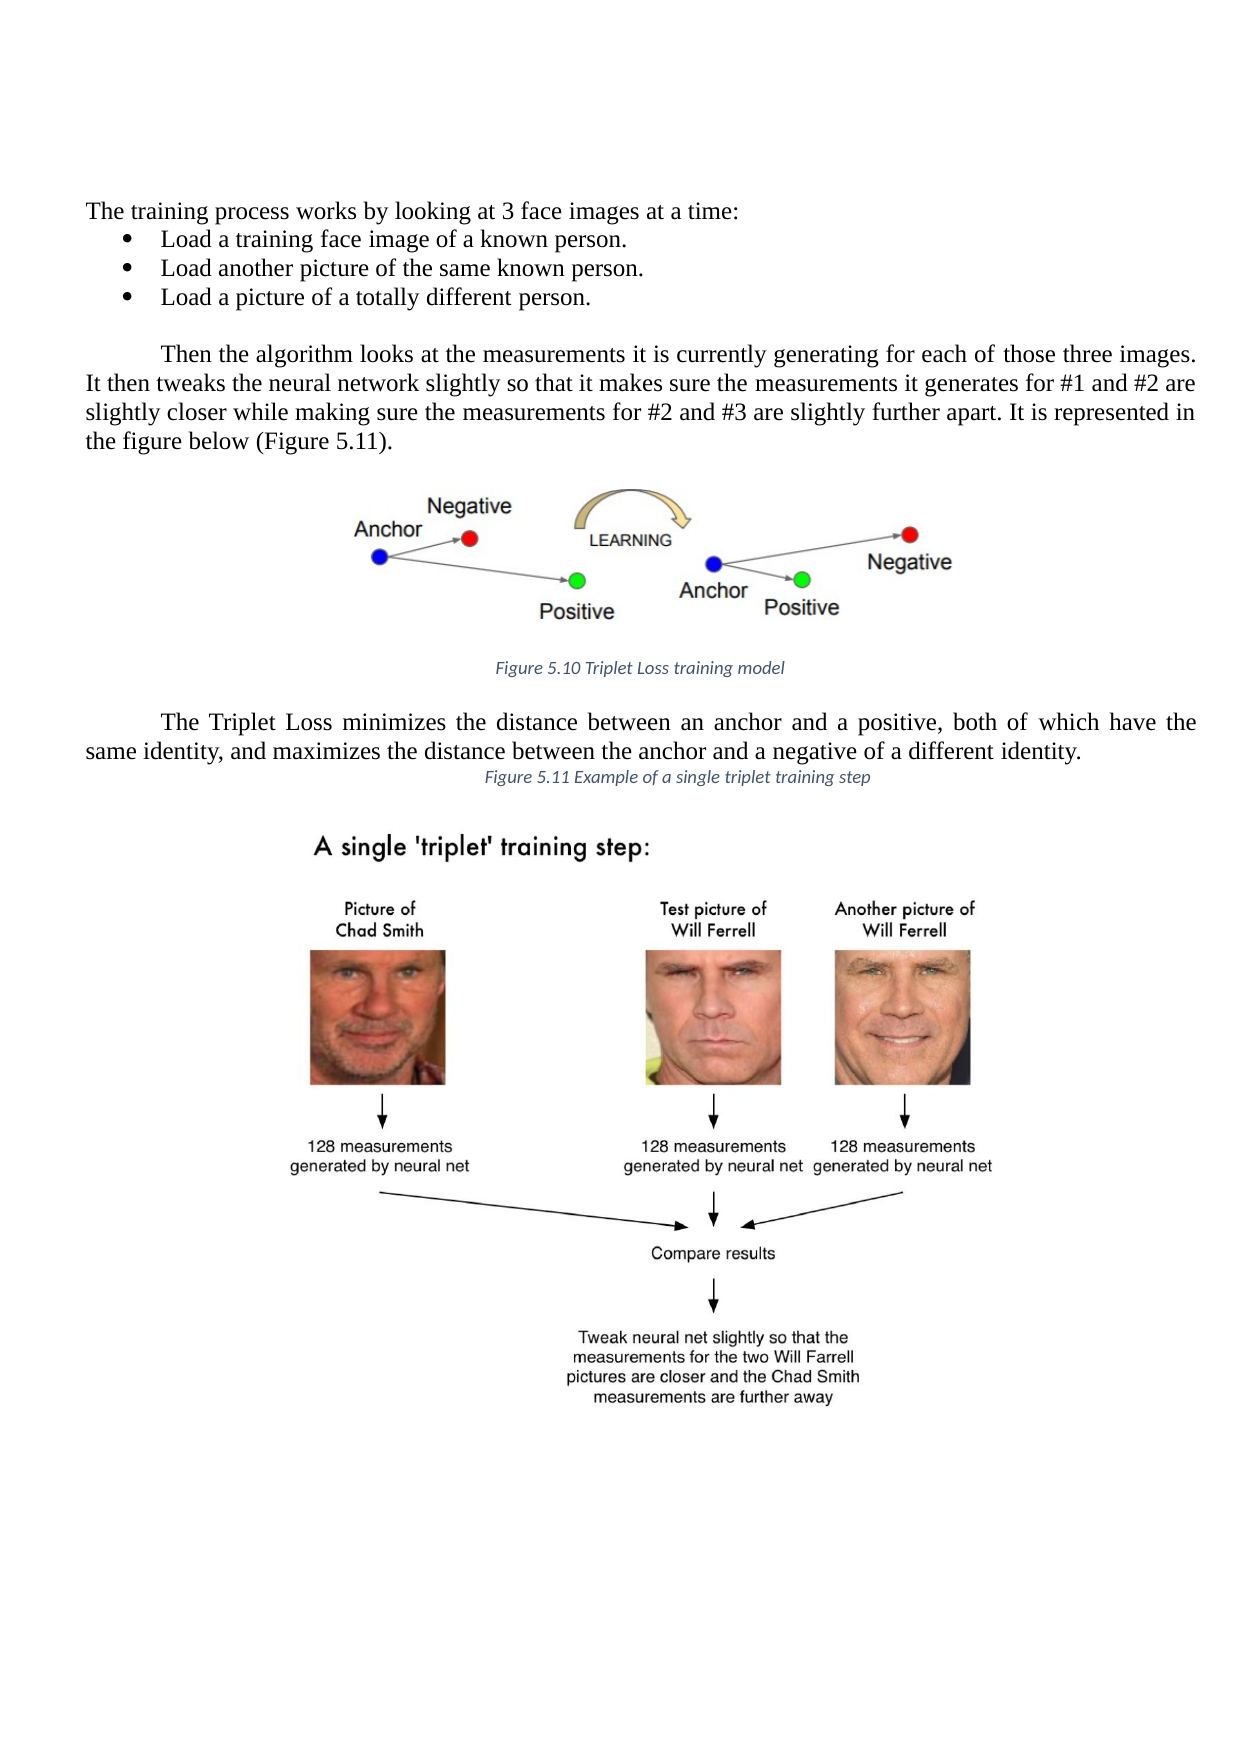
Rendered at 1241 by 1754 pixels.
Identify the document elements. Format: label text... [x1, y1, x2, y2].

text Then the algorithm looks at the measurements it is currently generating for each of those three images. It then tweaks the neural network slightly so that it makes sure the measurements it generates for #1 and #2 are slightly closer while making sure the measurements for #2 and #3 are slightly further apart. It is represented in the figure below (Figure 5.11). [85, 339, 1196, 454]
list Load another picture of the same known person. [123, 253, 1196, 282]
text The Triplet Loss minimizes the distance between an anchor and a positive, both of which have the same identity, and maximizes the distance between the anchor and a negative of a different identity. [85, 707, 1196, 765]
list Load a training face image of a known person. [123, 224, 1196, 253]
text The training process works by looking at 3 face images at a time: [85, 196, 1196, 224]
picture [353, 489, 953, 620]
text Figure 5.11 Example of a single triplet training step [85, 765, 1196, 788]
text Figure 5.10 Triplet Loss training model [85, 656, 1196, 679]
list Load a picture of a totally different person. [123, 282, 1196, 311]
picture [288, 829, 994, 1407]
